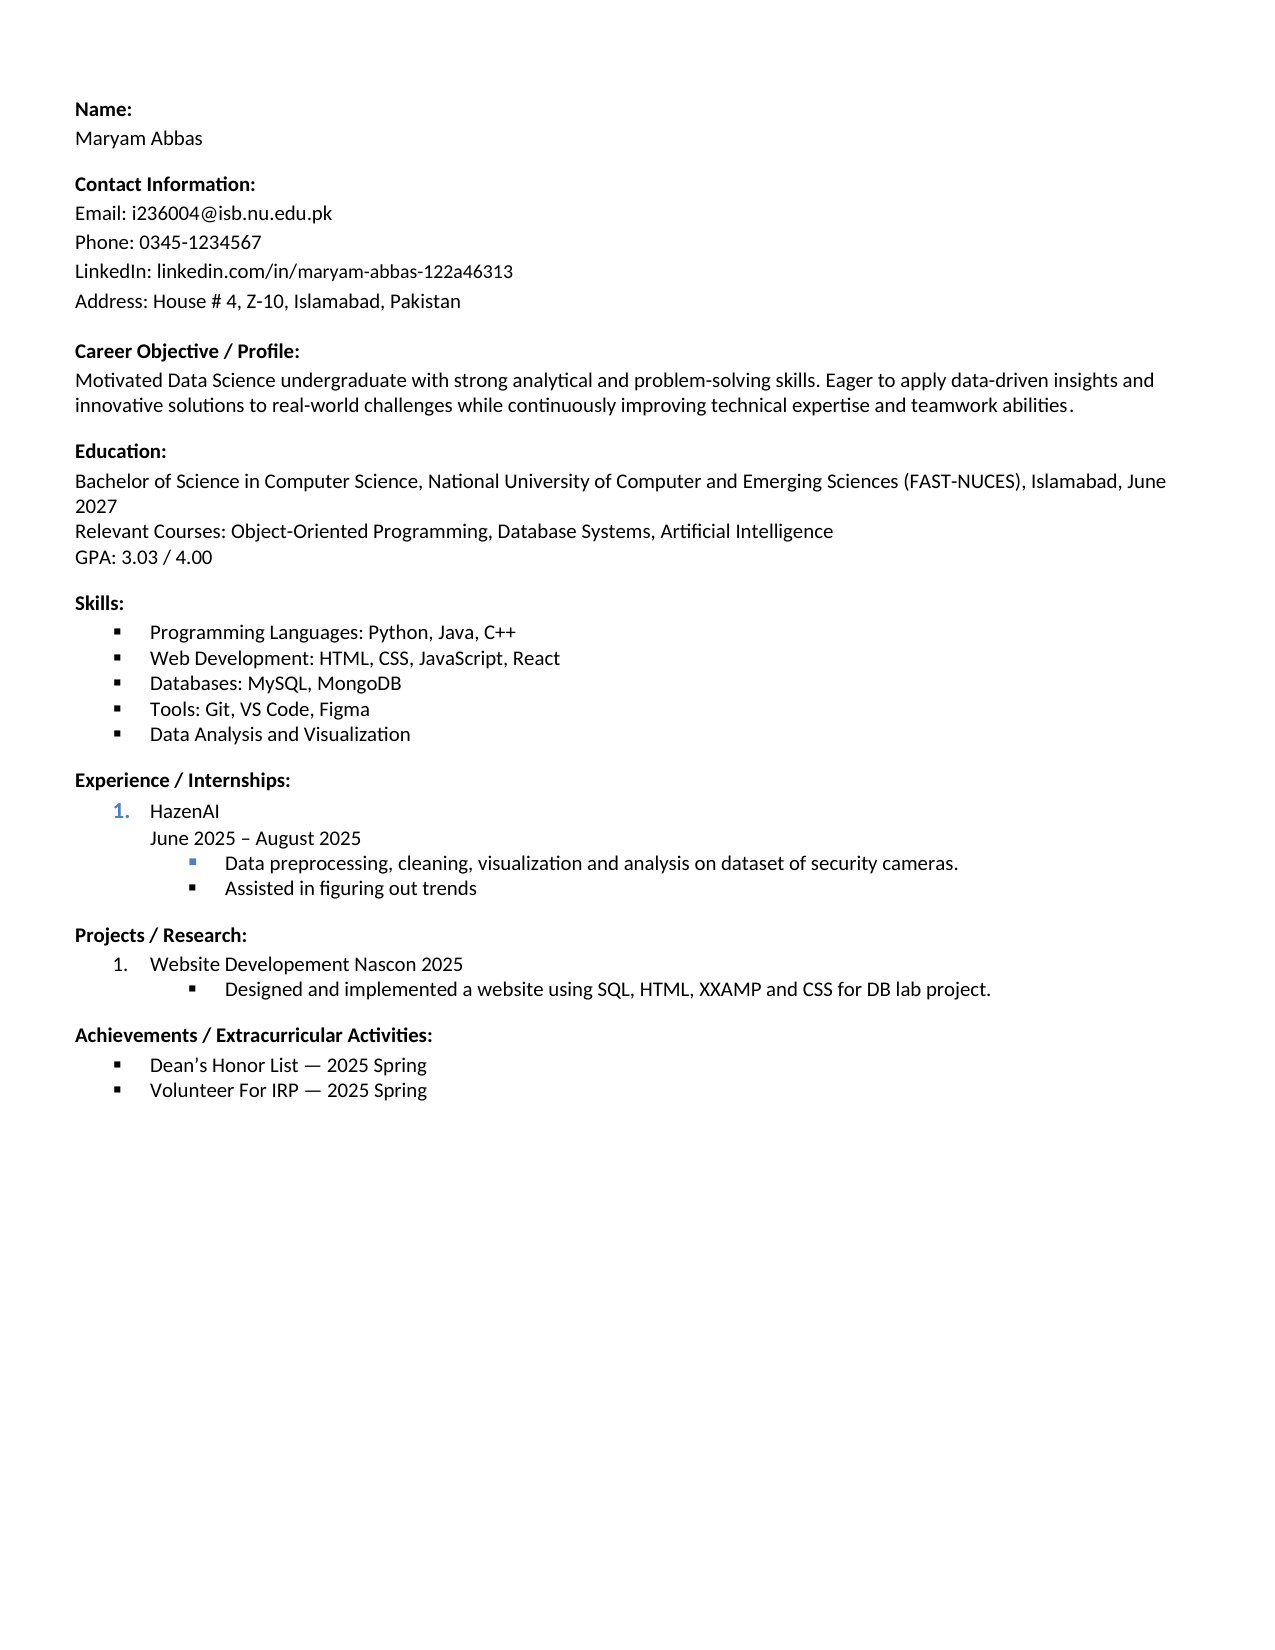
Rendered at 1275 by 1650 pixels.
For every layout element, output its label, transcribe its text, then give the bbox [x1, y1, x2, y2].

subtitle Relevant Courses: Object-Oriented Programming, Database Systems, Artificial Intelligence [75, 519, 1200, 544]
subtitle Website Developement Nascon 2025 [112, 951, 1200, 976]
subtitle Programming Languages: Python, Java, C++ [112, 619, 1200, 645]
subtitle Motivated Data Science undergraduate with strong analytical and problem-solving skills. Eager to apply data-driven insights and innovative solutions to real-world challenges while continuously improving technical expertise and teamwork abilities. [75, 367, 1200, 418]
subtitle Data Analysis and Visualization [112, 721, 1200, 747]
subtitle Contact Information: [75, 171, 1200, 197]
subtitle Web Development: HTML, CSS, JavaScript, React [112, 645, 1200, 670]
subtitle Assisted in figuring out trends [187, 876, 1200, 901]
subtitle Tools: Git, VS Code, Figma [112, 696, 1200, 721]
subtitle GPA: 3.03 / 4.00 [75, 544, 1200, 569]
subtitle Databases: MySQL, MongoDB [112, 670, 1200, 696]
subtitle Data preprocessing, cleaning, visualization and analysis on dataset of security cameras. [187, 850, 1200, 876]
subtitle Experience / Internships: [75, 767, 1200, 793]
subtitle Designed and implemented a website using SQL, HTML, XXAMP and CSS for DB lab project. [187, 976, 1200, 1002]
list Dean’s Honor List — 2025 Spring [112, 1052, 1200, 1077]
subtitle Bachelor of Science in Computer Science, National University of Computer and Emerging Sciences (FAST-NUCES), Islamabad, June 2027 [75, 468, 1200, 519]
subtitle HazenAI [112, 797, 1200, 825]
subtitle Projects / Research: [75, 922, 1200, 947]
subtitle Career Objective / Profile: [75, 338, 1200, 363]
text Maryam Abbas [75, 125, 1200, 150]
subtitle Name: [75, 96, 1200, 121]
list Volunteer For IRP — 2025 Spring [112, 1077, 1200, 1103]
subtitle June 2025 – August 2025 [150, 825, 1200, 850]
text Email: i236004@isb.nu.edu.pk Phone: 0345-1234567 LinkedIn: linkedin.com/in/maryam-abbas-122a46313 Address: House # 4, Z-10, Islamabad, Pakistan [75, 200, 1200, 313]
subtitle Skills: [75, 590, 1200, 616]
subtitle Achievements / Extracurricular Activities: [75, 1023, 1200, 1048]
subtitle Education: [75, 439, 1200, 464]
